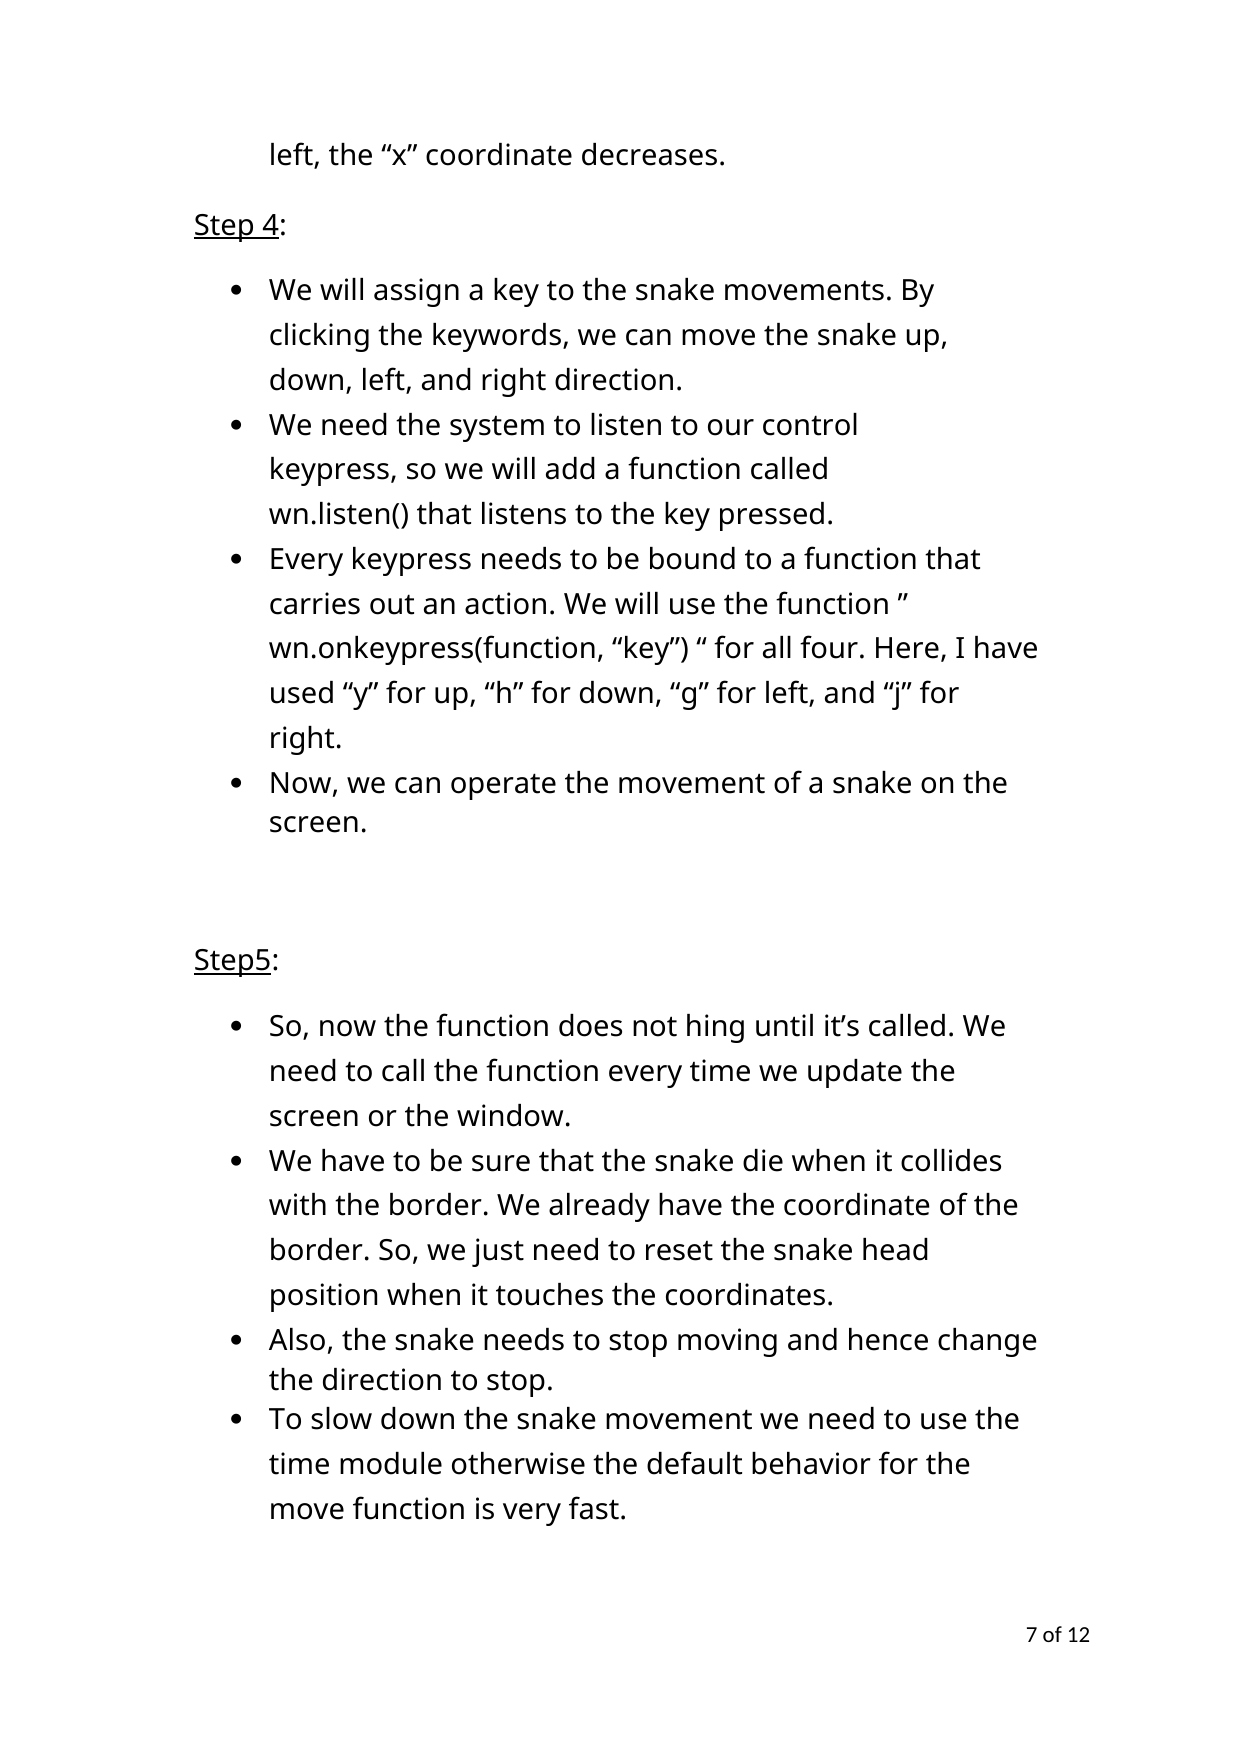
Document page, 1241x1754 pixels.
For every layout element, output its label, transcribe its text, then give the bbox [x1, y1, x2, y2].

list Every keypress needs to be bound to a function that carries out an action. We will use the function ” wn.onkeypress(function, “key”) “ for all four. Here, I have used “y” for up, “h” for down, “g” for left, and “j” for right. [231, 538, 1040, 757]
list Also, the snake needs to stop moving and hence change the direction to stop. [231, 1319, 1090, 1398]
text Step 4: [194, 204, 1090, 243]
list Now, we can operate the movement of a snake on the screen. [231, 762, 1090, 841]
list We need the system to listen to our control keypress, so we will add a function called wn.listen() that listens to the key pressed. [231, 404, 975, 533]
list We will assign a key to the snake movements. By clicking the keywords, we can move the snake up, down, left, and right direction. [231, 269, 1038, 399]
list To slow down the snake movement we need to use the time module otherwise the default behavior for the move function is very fast. [231, 1398, 1045, 1528]
list So, now the function does not hing until it’s called. We need to call the function every time we update the screen or the window. [231, 1006, 1049, 1135]
text Step5: [194, 940, 1090, 979]
list We have to be sure that the snake die when it collides with the border. We already have the coordinate of the border. So, we just need to reset the snake head position when it touches the coordinates. [231, 1140, 1045, 1314]
text left, the “x” coordinate decreases. [269, 134, 1090, 174]
